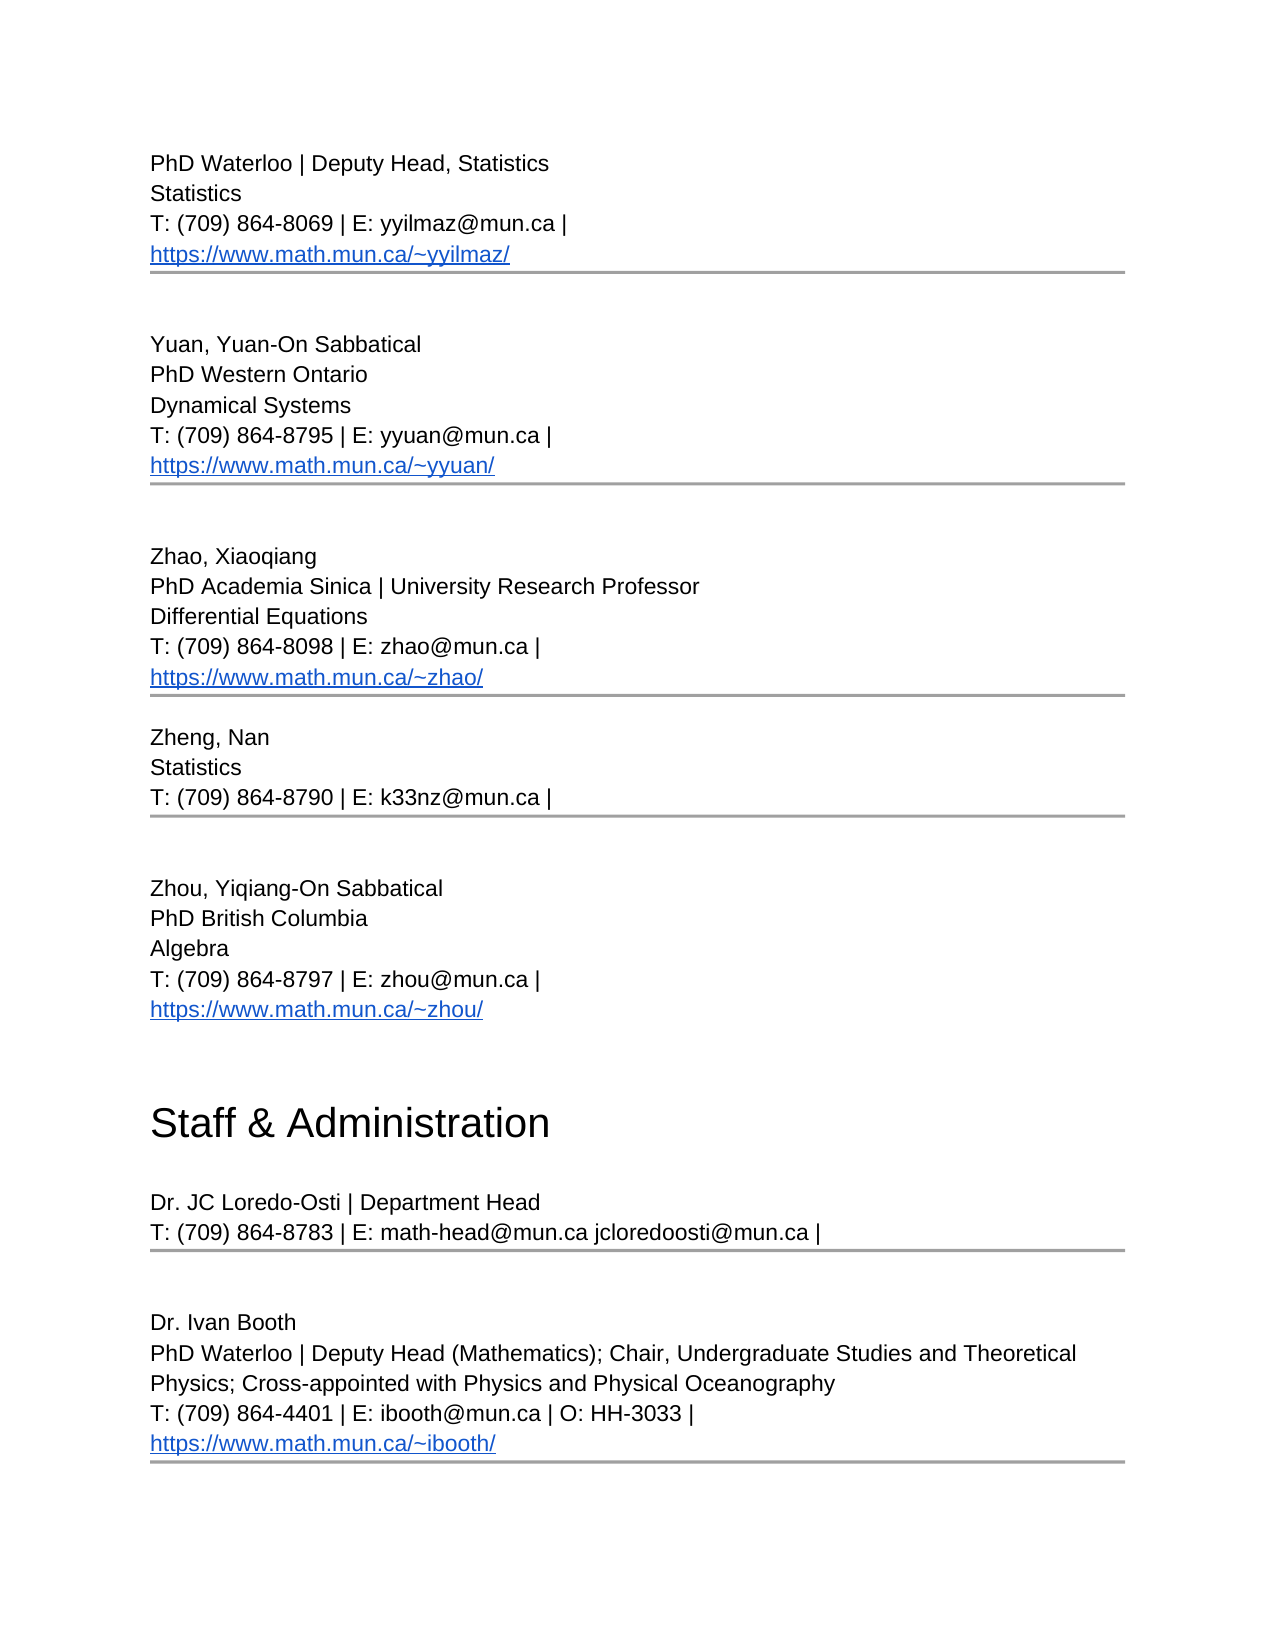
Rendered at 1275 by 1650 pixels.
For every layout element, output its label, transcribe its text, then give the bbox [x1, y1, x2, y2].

text Yuan, Yuan-On Sabbatical [150, 331, 1125, 358]
text T: (709) 864-8790 | E: k33nz@mun.ca | [150, 784, 1125, 811]
text Zheng, Nan [150, 724, 1125, 750]
text Differential Equations [150, 603, 1125, 629]
text Statistics [150, 754, 1125, 781]
text https://www.math.mun.ca/~yyuan/ [150, 452, 1125, 478]
text Algebra [150, 935, 1125, 962]
text PhD Waterloo | Deputy Head (Mathematics); Chair, Undergraduate Studies and Theoretical Physics; Cross-appointed with Physics and Physical Oceanography [150, 1339, 1125, 1396]
text T: (709) 864-8795 | E: yyuan@mun.ca | [150, 422, 1125, 448]
text Dynamical Systems [150, 392, 1125, 418]
text PhD Academia Sinica | University Research Professor [150, 573, 1125, 599]
text Dr. Ivan Booth [150, 1309, 1125, 1336]
text T: (709) 864-8069 | E: yyilmaz@mun.ca | [150, 210, 1125, 237]
text PhD Western Ontario [150, 361, 1125, 388]
text PhD Waterloo | Deputy Head, Statistics [150, 150, 1125, 176]
text T: (709) 864-8783 | E: math-head@mun.ca jcloredoosti@mun.ca | [150, 1219, 1125, 1245]
text T: (709) 864-8098 | E: zhao@mun.ca | [150, 633, 1125, 660]
text https://www.math.mun.ca/~zhou/ [150, 996, 1125, 1022]
subtitle Staff & Administration [150, 1098, 1125, 1146]
text https://www.math.mun.ca/~ibooth/ [150, 1430, 1125, 1457]
text T: (709) 864-8797 | E: zhou@mun.ca | [150, 966, 1125, 992]
text Zhao, Xiaoqiang [150, 543, 1125, 569]
text PhD British Columbia [150, 905, 1125, 932]
text Zhou, Yiqiang-On Sabbatical [150, 875, 1125, 901]
text https://www.math.mun.ca/~zhao/ [150, 663, 1125, 690]
text Dr. JC Loredo-Osti | Department Head [150, 1188, 1125, 1215]
text Statistics [150, 180, 1125, 207]
text T: (709) 864-4401 | E: ibooth@mun.ca | O: HH-3033 | [150, 1400, 1125, 1426]
text https://www.math.mun.ca/~yyilmaz/ [150, 241, 1125, 267]
